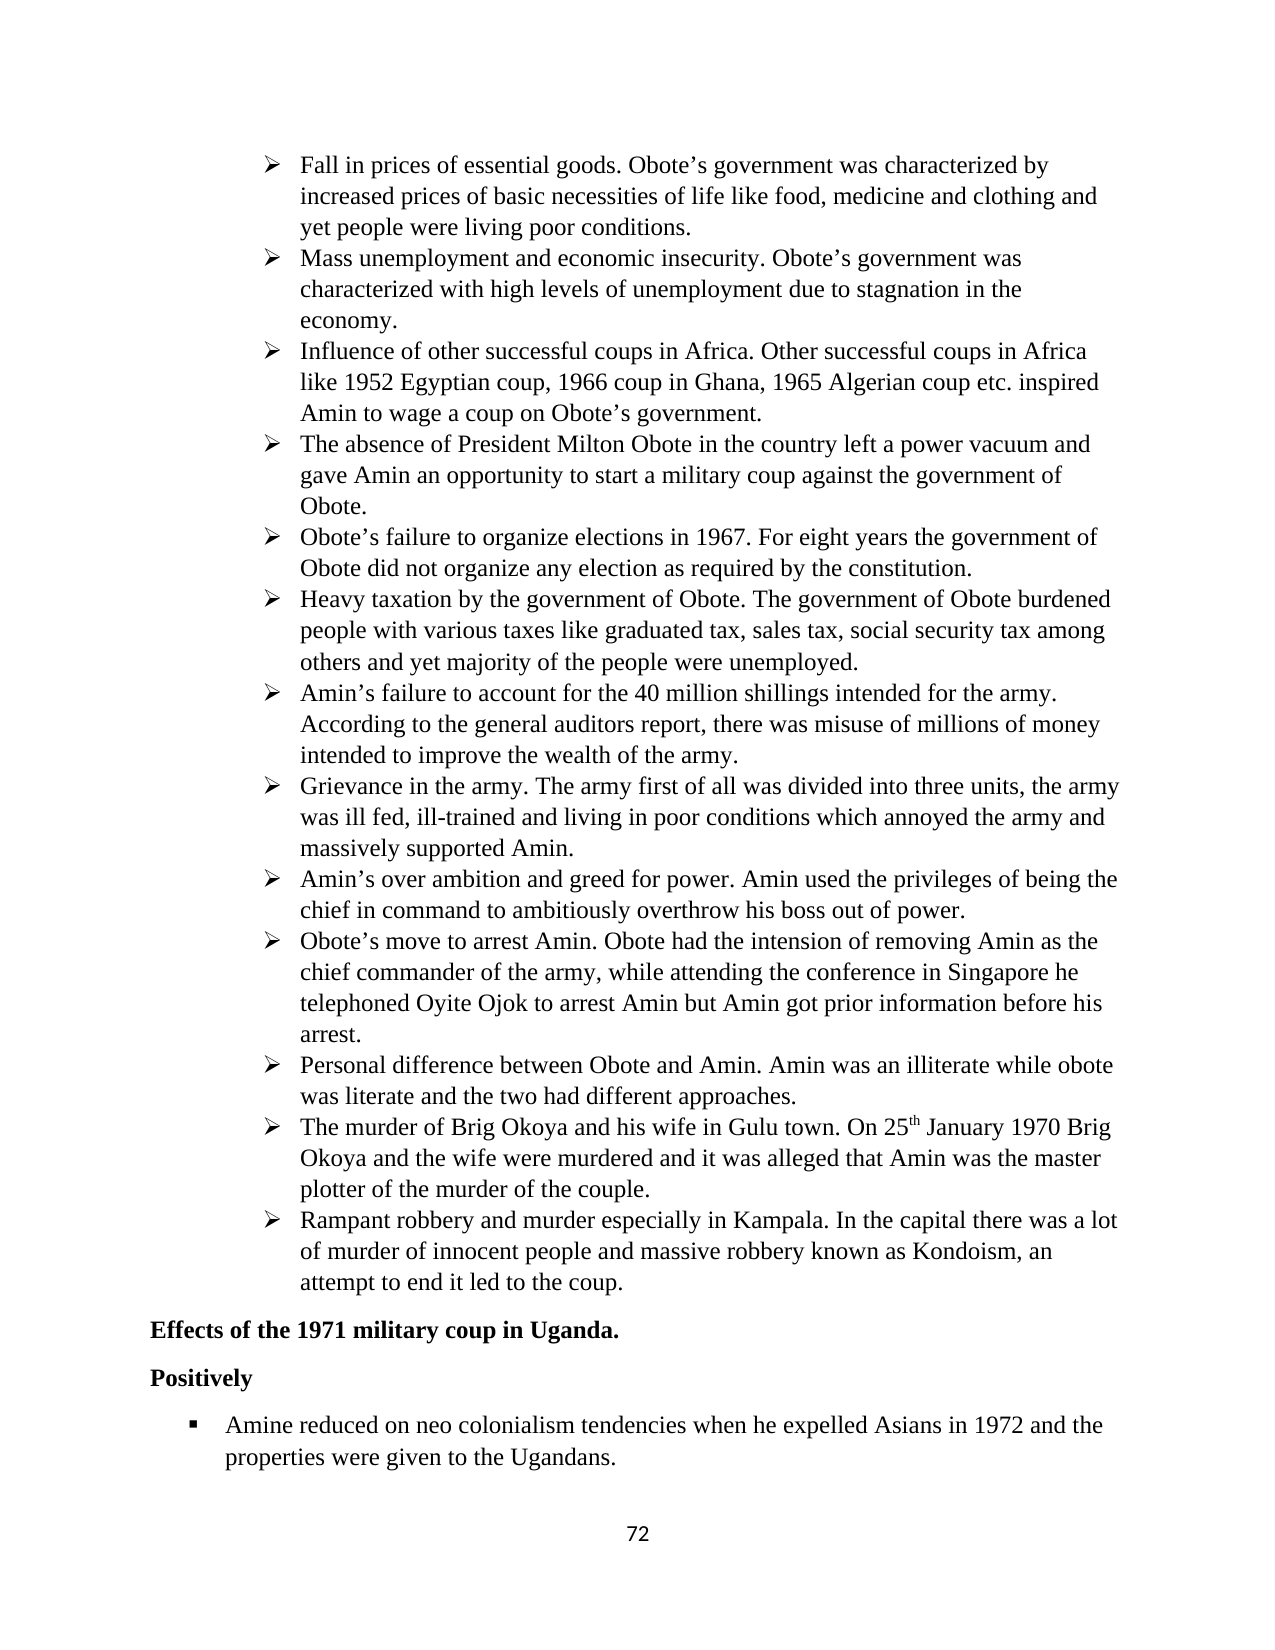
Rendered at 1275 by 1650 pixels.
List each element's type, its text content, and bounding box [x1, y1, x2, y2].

list Amin’s over ambition and greed for power. Amin used the privileges of being the chief in command to ambitiously overthrow his boss out of power. [262, 864, 1125, 924]
list Heavy taxation by the government of Obote. The government of Obote burdened people with various taxes like graduated tax, sales tax, social security tax among others and yet majority of the people were unemployed. [262, 584, 1125, 675]
text Positively [150, 1363, 1125, 1392]
list Amin’s failure to account for the 40 million shillings intended for the army. According to the general auditors report, there was misuse of millions of money intended to improve the wealth of the army. [262, 678, 1125, 768]
list Amine reduced on neo colonialism tendencies when he expelled Asians in 1972 and the properties were given to the Ugandans. [187, 1411, 1125, 1470]
list Personal difference between Obote and Amin. Amin was an illiterate while obote was literate and the two had different approaches. [262, 1050, 1125, 1110]
list Influence of other successful coups in Africa. Other successful coups in Africa like 1952 Egyptian coup, 1966 coup in Ghana, 1965 Algerian coup etc. inspired Amin to wage a coup on Obote’s government. [262, 336, 1125, 427]
list Mass unemployment and economic insecurity. Obote’s government was characterized with high levels of unemployment due to stagnation in the economy. [262, 243, 1125, 334]
list Fall in prices of essential goods. Obote’s government was characterized by increased prices of basic necessities of life like food, medicine and clothing and yet people were living poor conditions. [262, 150, 1125, 241]
list Obote’s failure to organize elections in 1967. For eight years the government of Obote did not organize any election as required by the constitution. [262, 522, 1125, 582]
list The absence of President Milton Obote in the country left a power vacuum and gave Amin an opportunity to start a military coup against the government of Obote. [262, 429, 1125, 520]
list Grievance in the army. The army first of all was divided into three units, the army was ill fed, ill-trained and living in poor conditions which annoyed the army and massively supported Amin. [262, 771, 1125, 862]
list Rampant robbery and murder especially in Kampala. In the capital there was a lot of murder of innocent people and massive robbery known as Kondoism, an attempt to end it led to the coup. [262, 1205, 1125, 1296]
text Effects of the 1971 military coup in Uganda. [150, 1315, 1125, 1344]
list The murder of Brig Okoya and his wife in Gulu town. On 25th January 1970 Brig Okoya and the wife were murdered and it was alleged that Amin was the master plotter of the murder of the couple. [262, 1112, 1125, 1203]
list Obote’s move to arrest Amin. Obote had the intension of removing Amin as the chief commander of the army, while attending the conference in Singapore he telephoned Oyite Ojok to arrest Amin but Amin got prior information before his arrest. [262, 926, 1125, 1048]
